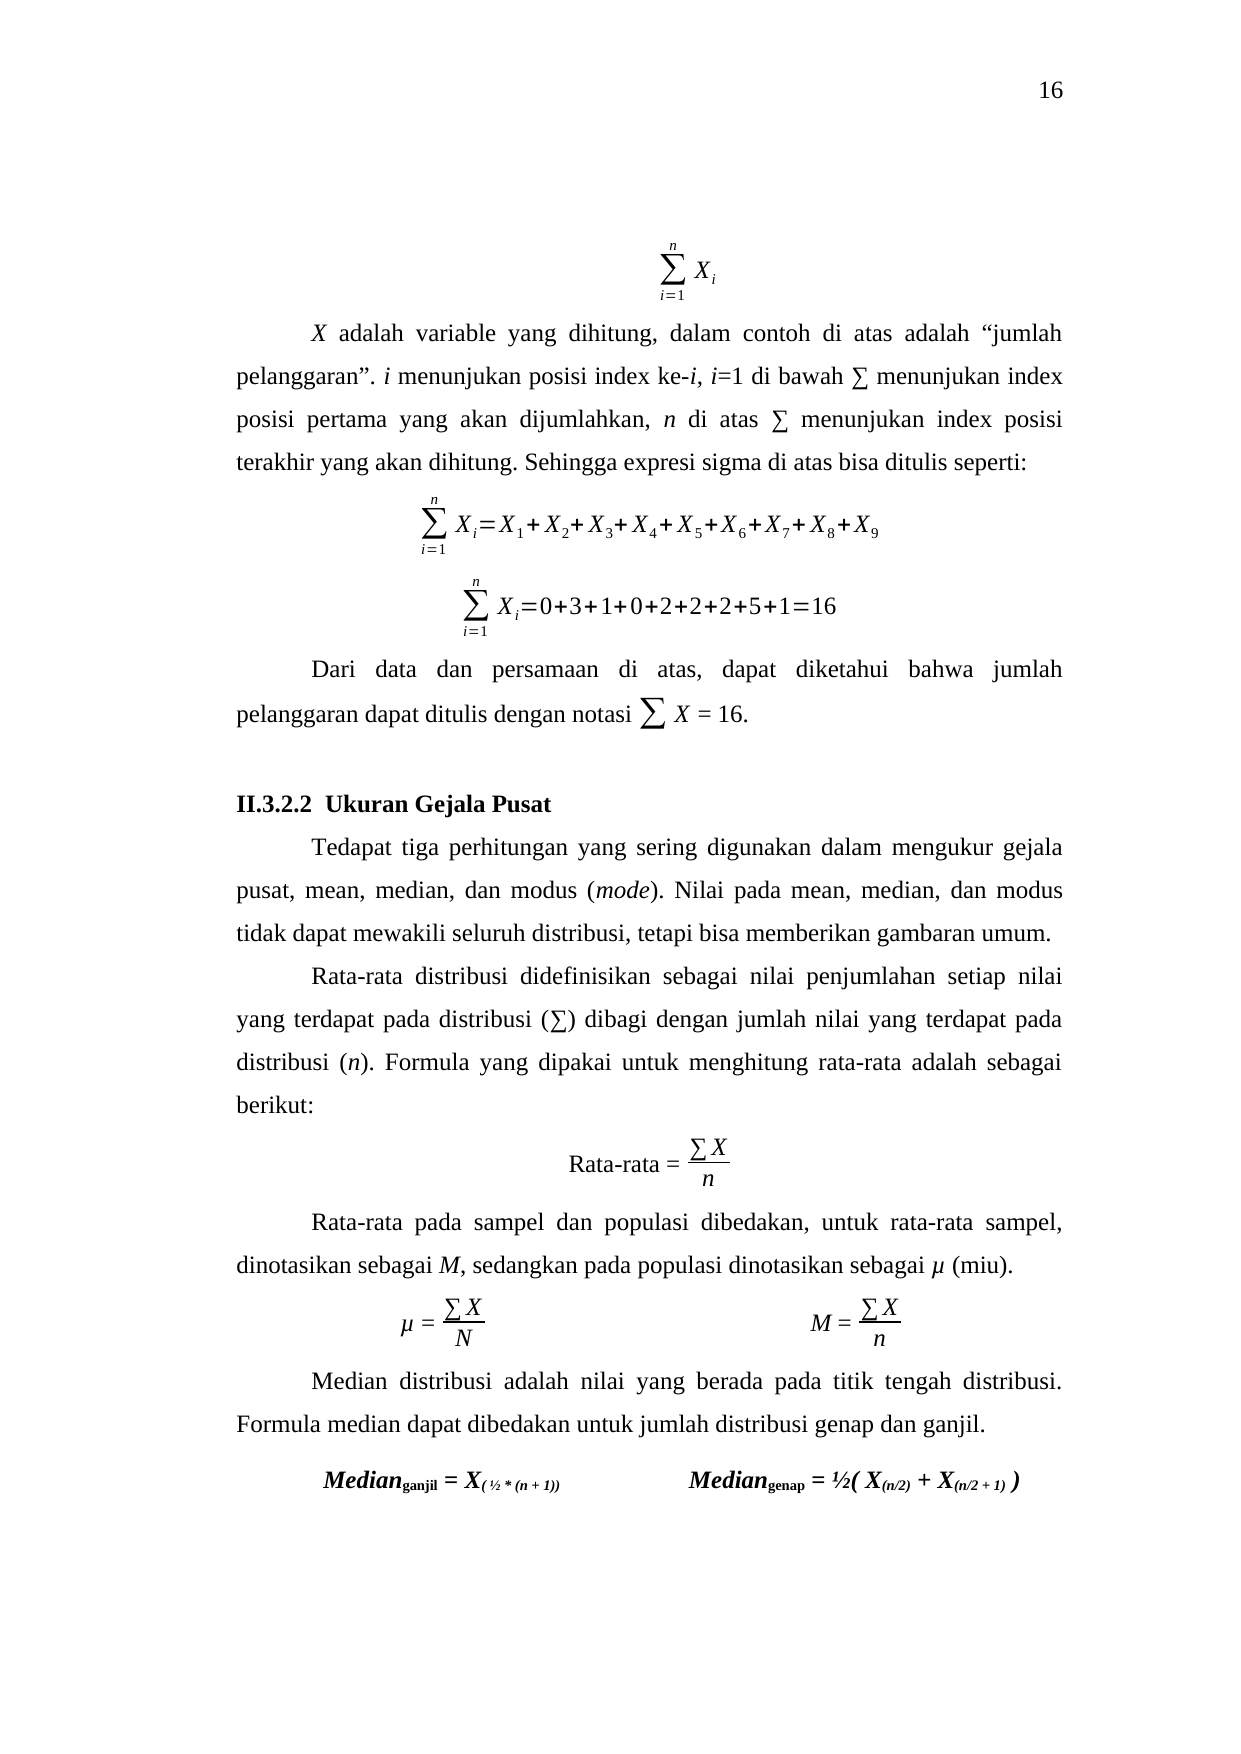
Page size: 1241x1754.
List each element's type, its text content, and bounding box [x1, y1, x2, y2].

table_header Medianganjil = X( ½ * (n + 1)) [236, 1453, 649, 1521]
table_header µ = [236, 1293, 649, 1366]
text Median distribusi adalah nilai yang berada pada titik tengah distribusi. Formula median dapat dibedakan untuk jumlah distribusi genap dan ganjil. [236, 1366, 1063, 1438]
text Rata-rata pada sampel dan populasi dibedakan, untuk rata-rata sampel, dinotasikan sebagai M, sedangkan pada populasi dinotasikan sebagai µ (miu). [236, 1207, 1063, 1279]
text X adalah variable yang dihitung, dalam contoh di atas adalah “jumlah pelanggaran”. i menunjukan posisi index ke-i, i=1 di bawah ∑ menunjukan index posisi pertama yang akan dijumlahkan, n di atas ∑ menunjukan index posisi terakhir yang akan dihitung. Sehingga expresi sigma di atas bisa ditulis seperti: [236, 318, 1063, 476]
text Dari data dan persamaan di atas, dapat diketahui bahwa jumlah pelanggaran dapat ditulis dengan notasi = 16. [236, 654, 1063, 731]
table_header Mediangenap = ½( X(n/2) + X(n/2 + 1) ) [649, 1453, 1062, 1521]
subtitle Ukuran Gejala Pusat [236, 789, 1063, 817]
text Rata-rata = [236, 1134, 1063, 1193]
text Rata-rata distribusi didefinisikan sebagai nilai penjumlahan setiap nilai yang terdapat pada distribusi (∑) dibagi dengan jumlah nilai yang terdapat pada distribusi (n). Formula yang dipakai untuk menghitung rata-rata adalah sebagai berikut: [236, 961, 1063, 1119]
text Tedapat tiga perhitungan yang sering digunakan dalam mengukur gejala pusat, mean, median, dan modus (mode). Nilai pada mean, median, dan modus tidak dapat mewakili seluruh distribusi, tetapi bisa memberikan gambaran umum. [236, 832, 1063, 947]
table_header M = [650, 1293, 1063, 1366]
